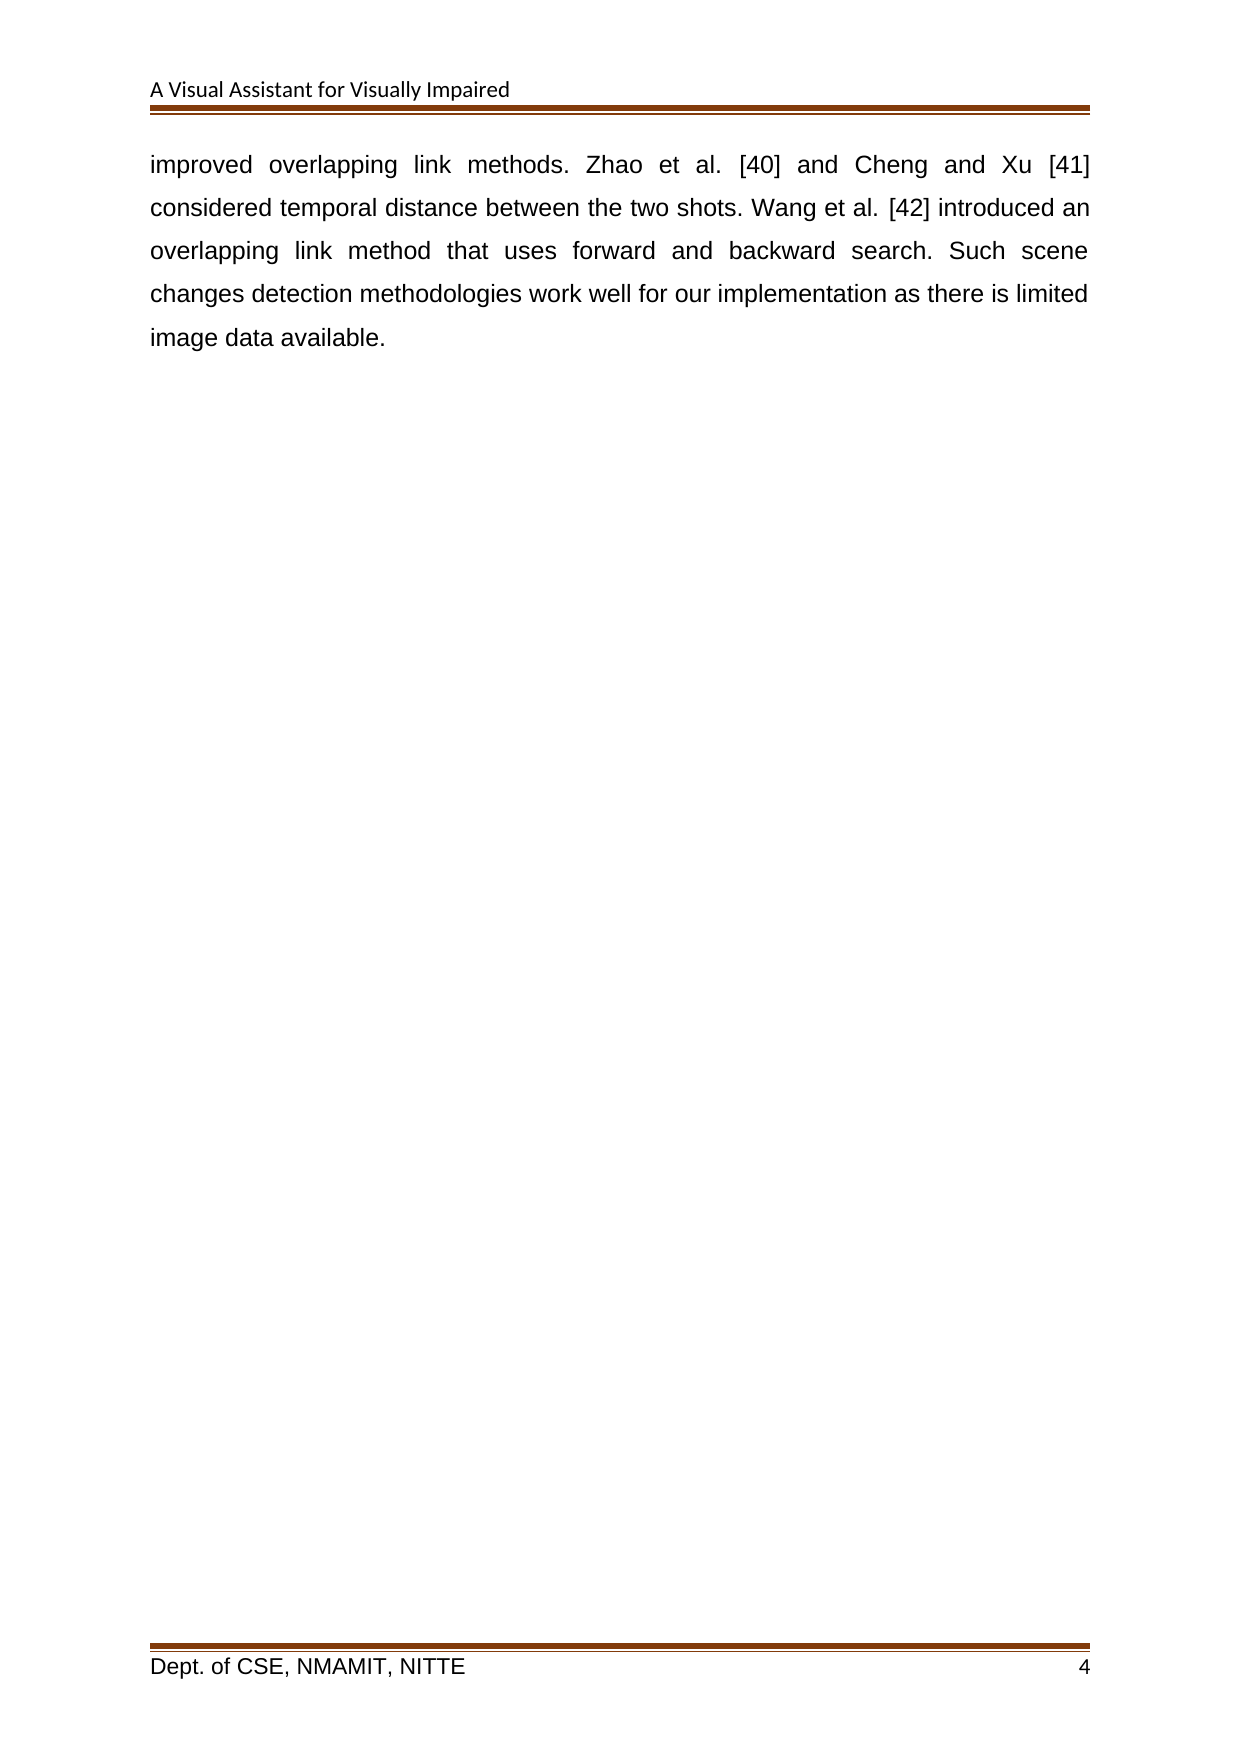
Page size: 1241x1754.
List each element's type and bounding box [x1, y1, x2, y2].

text [150, 150, 1090, 351]
